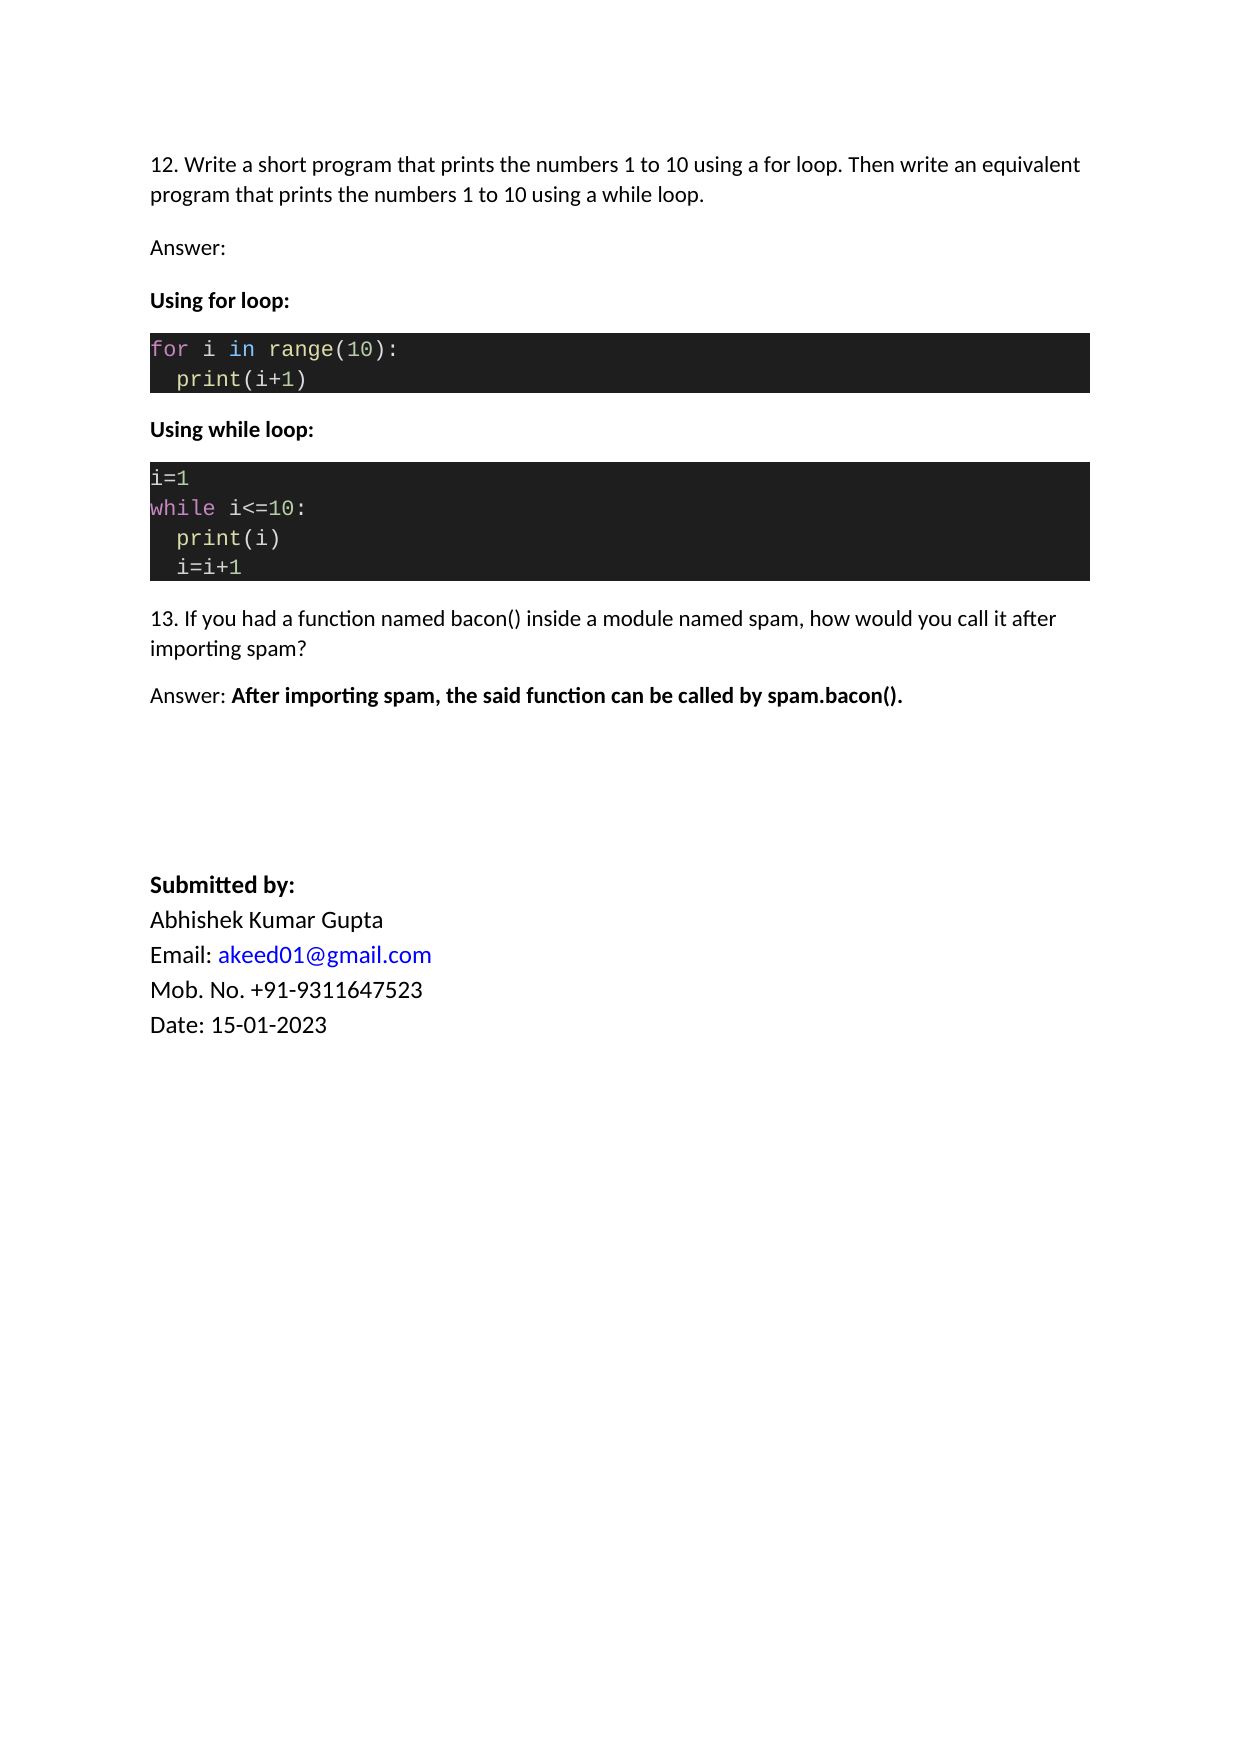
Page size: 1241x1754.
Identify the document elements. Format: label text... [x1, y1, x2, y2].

text Mob. No. +91-9311647523 [150, 974, 1090, 1004]
text i=1 [150, 462, 1090, 492]
text Submitted by: [150, 869, 1090, 899]
text Date: 15-01-2023 [150, 1009, 1090, 1039]
text Using for loop: [150, 286, 1090, 314]
text Answer: [150, 233, 1090, 261]
text while i<=10: [150, 492, 1090, 522]
text i=i+1 [150, 552, 1090, 581]
text print(i+1) [150, 363, 1090, 393]
text Abhishek Kumar Gupta [150, 904, 1090, 934]
text Answer: After importing spam, the said function can be called by spam.bacon(). [150, 681, 1090, 709]
text print(i) [150, 522, 1090, 552]
text Using while loop: [150, 416, 1090, 444]
text Email: akeed01@gmail.com [150, 939, 1090, 969]
text for i in range(10): [150, 333, 1090, 363]
text 12. Write a short program that prints the numbers 1 to 10 using a for loop. Then write an equivalent program that prints the numbers 1 to 10 using a while loop. [150, 150, 1090, 208]
text 13. If you had a function named bacon() inside a module named spam, how would you call it after importing spam? [150, 604, 1090, 662]
